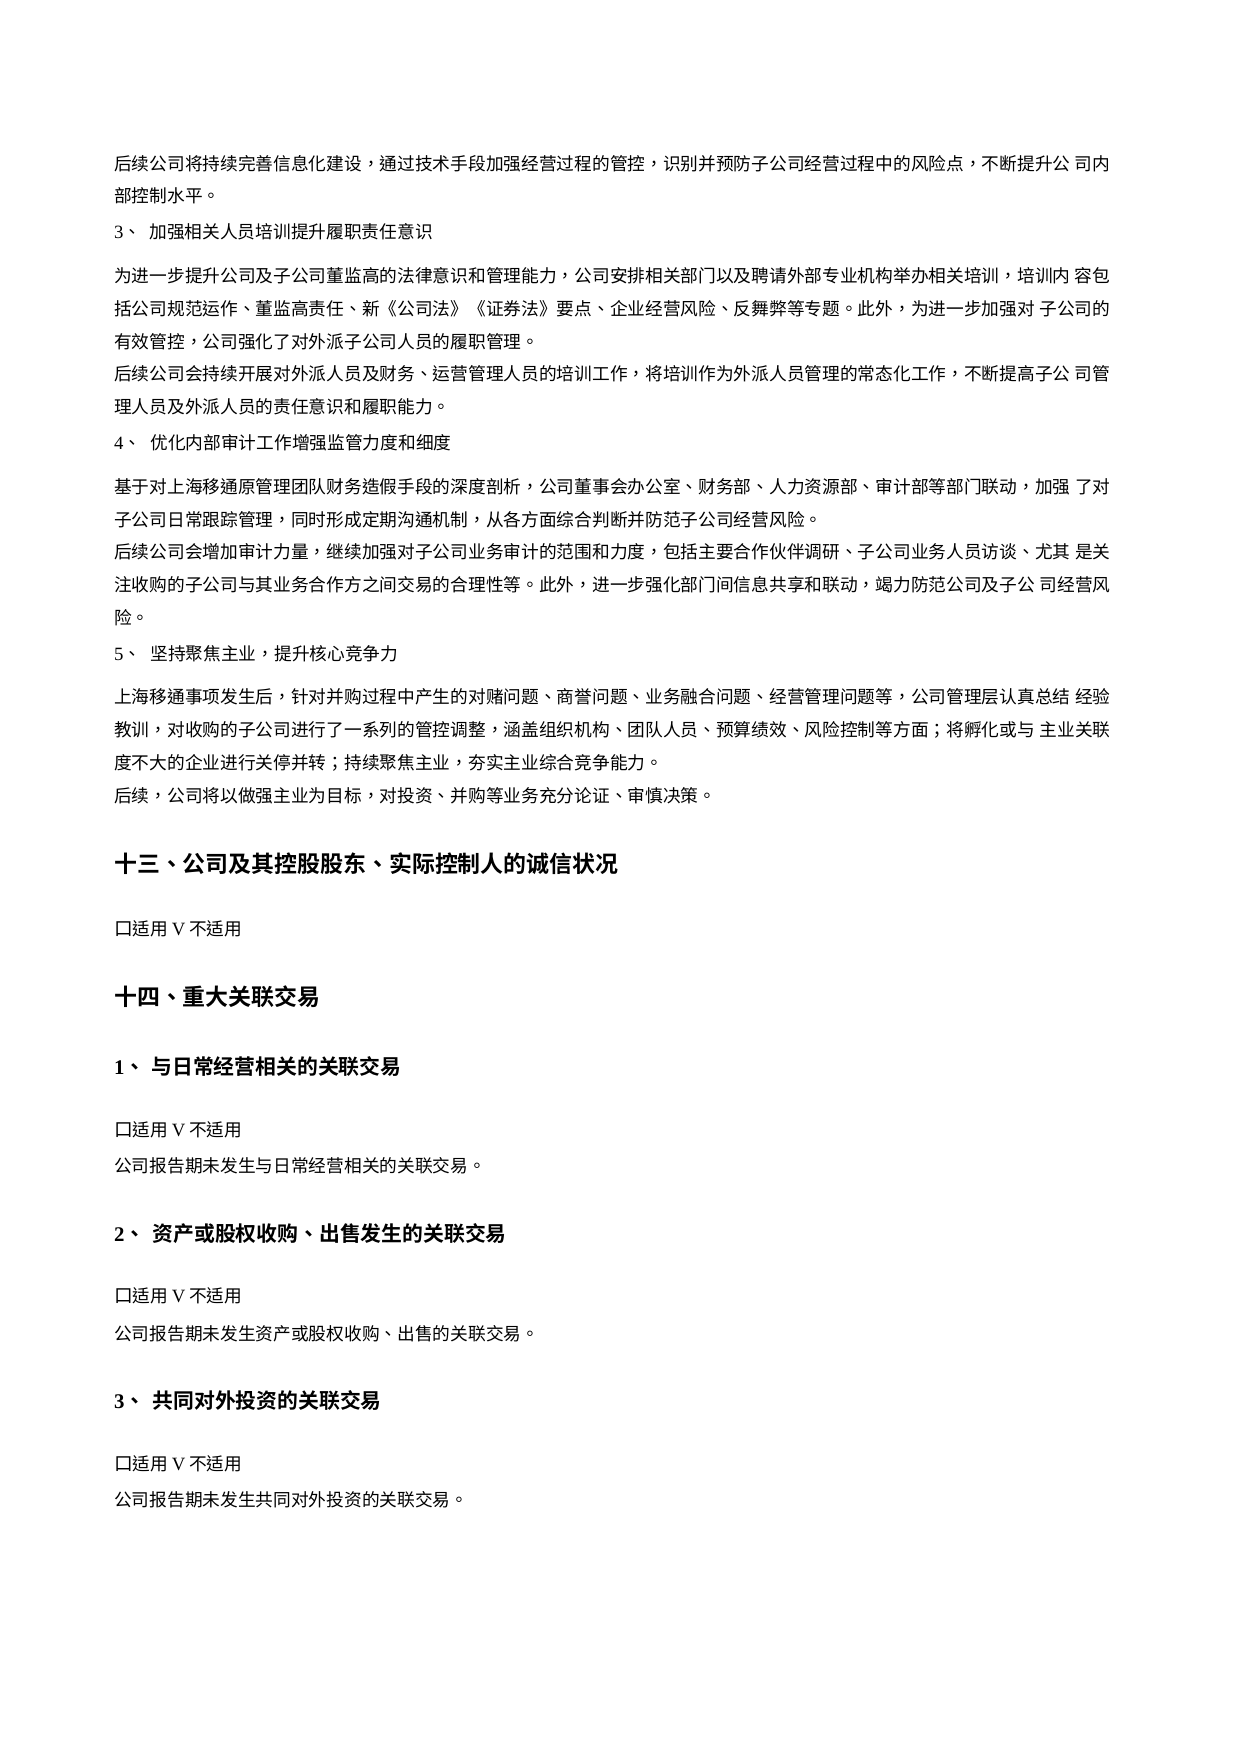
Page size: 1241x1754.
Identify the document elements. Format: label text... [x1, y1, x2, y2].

text 公司报告期未发生资产或股权收购、出售的关联交易。 [114, 1314, 1126, 1346]
subtitle 3、 共同对外投资的关联交易 [114, 1386, 1126, 1414]
text 公司报告期未发生共同对外投资的关联交易。 [114, 1481, 1126, 1513]
text 4、 优化内部审计工作增强监管力度和细度 [114, 431, 1126, 455]
text 口适用V不适用 [114, 1277, 1126, 1309]
text 3、 加强相关人员培训提升履职责任意识 [114, 220, 1126, 244]
subtitle 1、 与日常经营相关的关联交易 [114, 1052, 1126, 1081]
text 后续公司将持续完善信息化建设，通过技术手段加强经营过程的管控，识别并预防子公司经营过程中的风险点，不断提升公 司内部控制水平。 [114, 144, 1126, 209]
text 基于对上海移通原管理团队财务造假手段的深度剖析，公司董事会办公室、财务部、人力资源部、审计部等部门联动，加强 了对子公司日常跟踪管理，同时形成定期沟通机制，从各方面综合判断并防范子公司经营风险。 [114, 467, 1126, 532]
text 后续公司会增加审计力量，继续加强对子公司业务审计的范围和力度，包括主要合作伙伴调研、子公司业务人员访谈、尤其 是关注收购的子公司与其业务合作方之间交易的合理性等。此外，进一步强化部门间信息共享和联动，竭力防范公司及子公 司经营风险。 [114, 532, 1126, 631]
text 后续，公司将以做强主业为目标，对投资、并购等业务充分论证、审慎决策。 [114, 776, 1126, 809]
text 后续公司会持续开展对外派人员及财务、运营管理人员的培训工作，将培训作为外派人员管理的常态化工作，不断提高子公 司管理人员及外派人员的责任意识和履职能力。 [114, 354, 1126, 420]
text 公司报告期未发生与日常经营相关的关联交易。 [114, 1147, 1126, 1179]
text 口适用V不适用 [114, 1110, 1126, 1142]
text 5、 坚持聚焦主业，提升核心竞争力 [114, 641, 1126, 666]
subtitle 十四、重大关联交易 [114, 981, 1126, 1012]
text 上海移通事项发生后，针对并购过程中产生的对赌问题、商誉问题、业务融合问题、经营管理问题等，公司管理层认真总结 经验教训，对收购的子公司进行了一系列的管控调整，涵盖组织机构、团队人员、预算绩效、风险控制等方面；将孵化或与 主业关联度不大的企业进行关停并转；持续聚焦主业，夯实主业综合竞争能力。 [114, 678, 1126, 776]
text 口适用V不适用 [114, 1444, 1126, 1476]
text 为进一步提升公司及子公司董监高的法律意识和管理能力，公司安排相关部门以及聘请外部专业机构举办相关培训，培训内 容包括公司规范运作、董监高责任、新《公司法》《证券法》要点、企业经营风险、反舞弊等专题。此外，为进一步加强对 子公司的有效管控，公司强化了对外派子公司人员的履职管理。 [114, 256, 1126, 354]
subtitle 十三、公司及其控股股东、实际控制人的诚信状况 [114, 848, 1126, 880]
text 口适用V不适用 [114, 909, 1126, 942]
subtitle 2、 资产或股权收购、出售发生的关联交易 [114, 1219, 1126, 1247]
